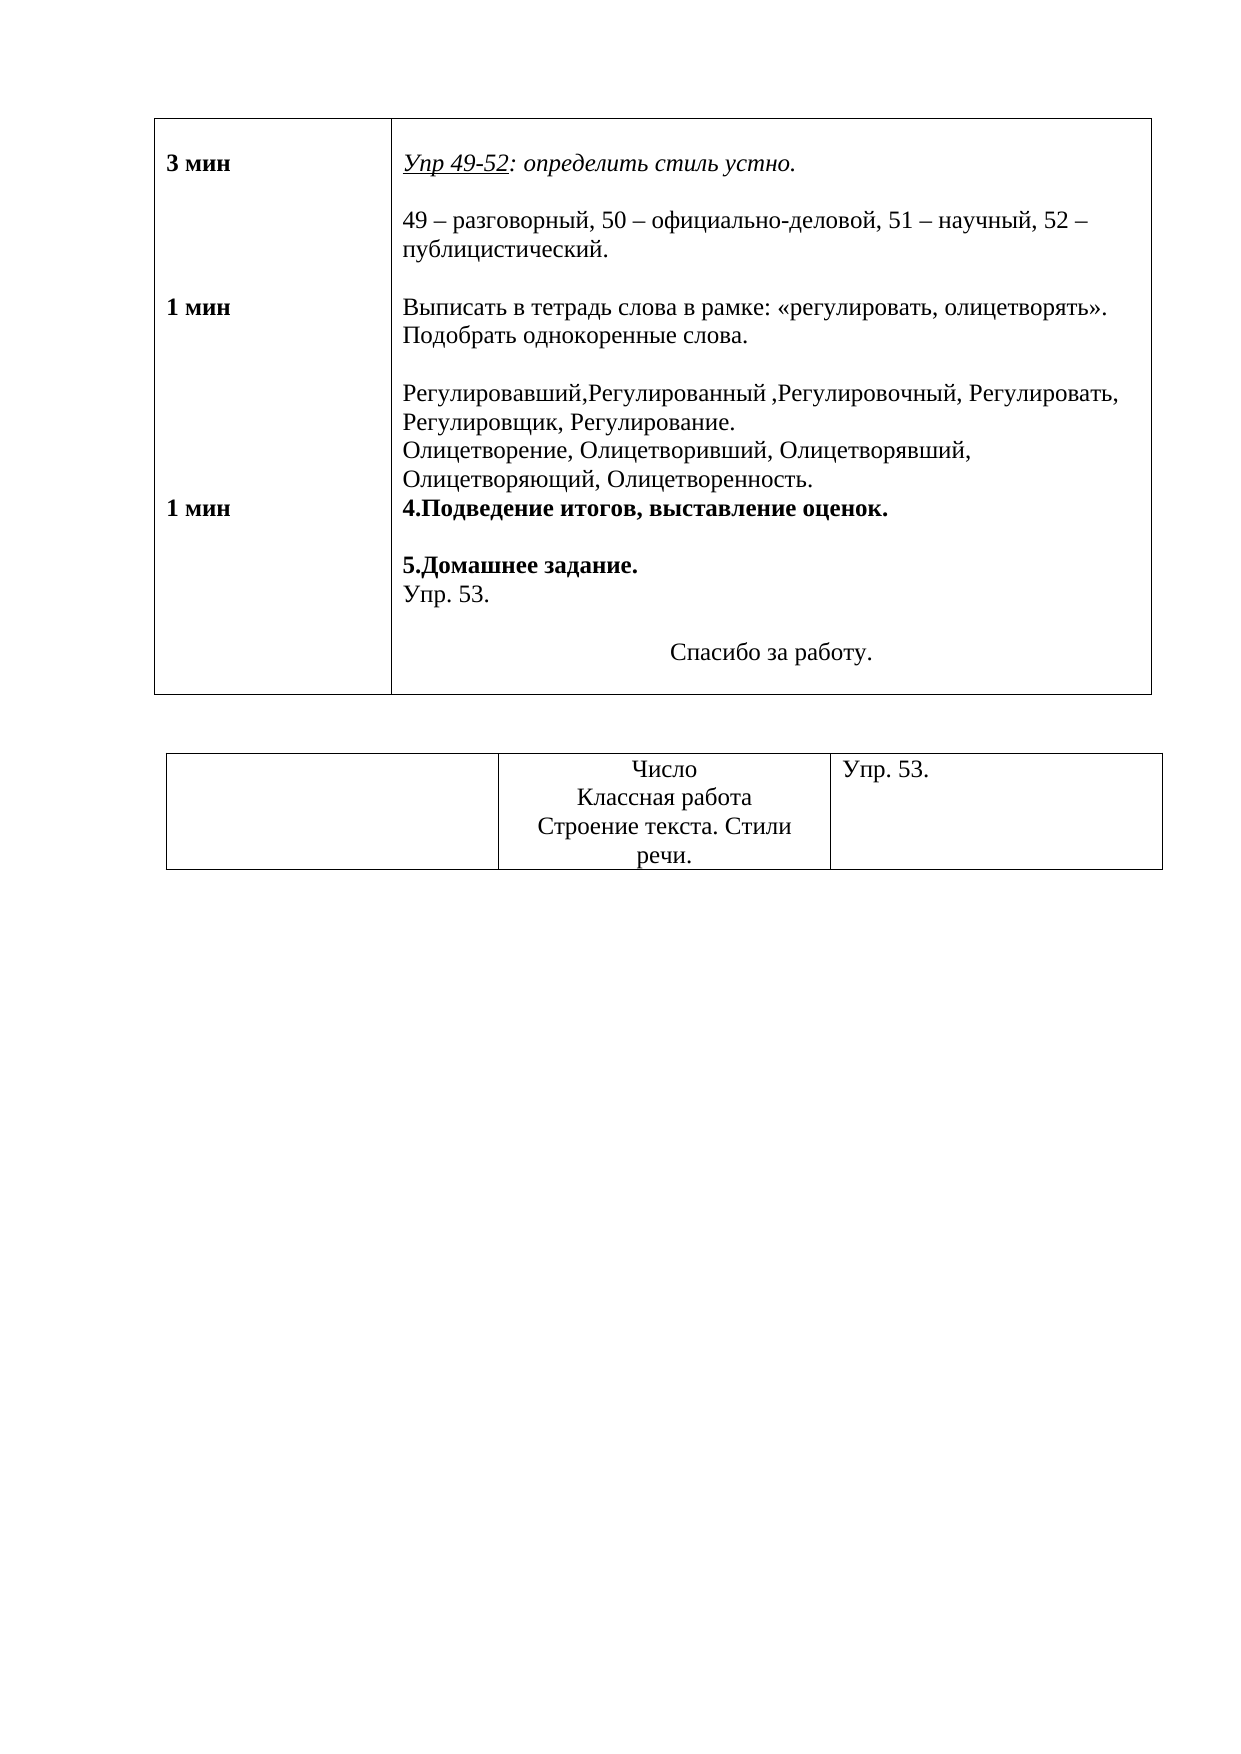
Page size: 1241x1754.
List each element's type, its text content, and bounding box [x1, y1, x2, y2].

table_header Число Классная работа Строение текста. Стили речи. [499, 754, 830, 869]
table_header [392, 119, 1151, 694]
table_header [155, 119, 391, 694]
table_header [167, 754, 498, 869]
table_header Упр. 53. [831, 754, 1162, 869]
